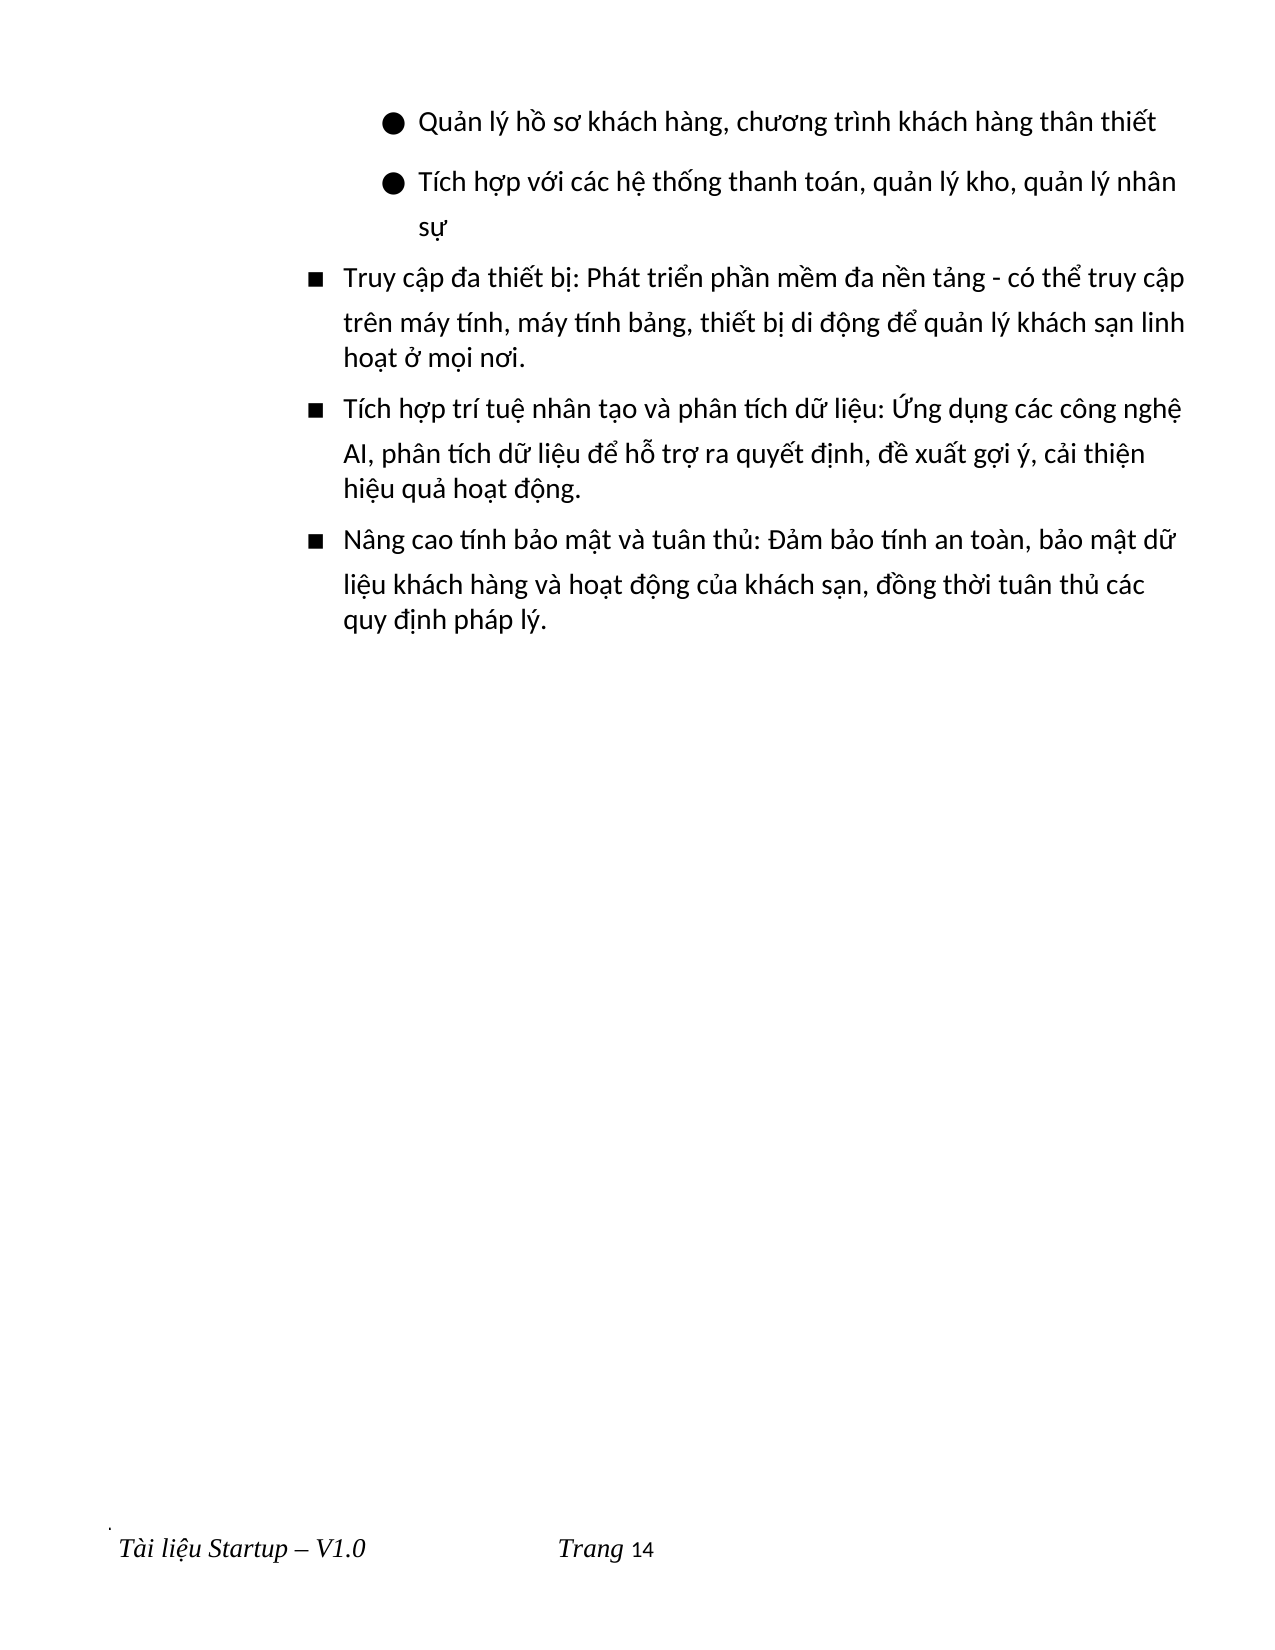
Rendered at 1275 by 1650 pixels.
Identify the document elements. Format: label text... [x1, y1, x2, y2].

list Nâng cao tính bảo mật và tuân thủ: Đảm bảo tính an toàn, bảo mật dữ liệu khách hàng và hoạt động của khách sạn, đồng thời tuân thủ các quy định pháp lý. [306, 506, 1186, 665]
list Tích hợp với các hệ thống thanh toán, quản lý kho, quản lý nhân sự [381, 148, 1186, 244]
list Quản lý hồ sơ khách hàng, chương trình khách hàng thân thiết [381, 89, 1186, 148]
list Truy cập đa thiết bị: Phát triển phần mềm đa nền tảng - có thể truy cập trên máy tính, máy tính bảng, thiết bị di động để quản lý khách sạn linh hoạt ở mọi nơi. [306, 244, 1186, 375]
list Tích hợp trí tuệ nhân tạo và phân tích dữ liệu: Ứng dụng các công nghệ AI, phân tích dữ liệu để hỗ trợ ra quyết định, đề xuất gợi ý, cải thiện hiệu quả hoạt động. [306, 375, 1186, 506]
